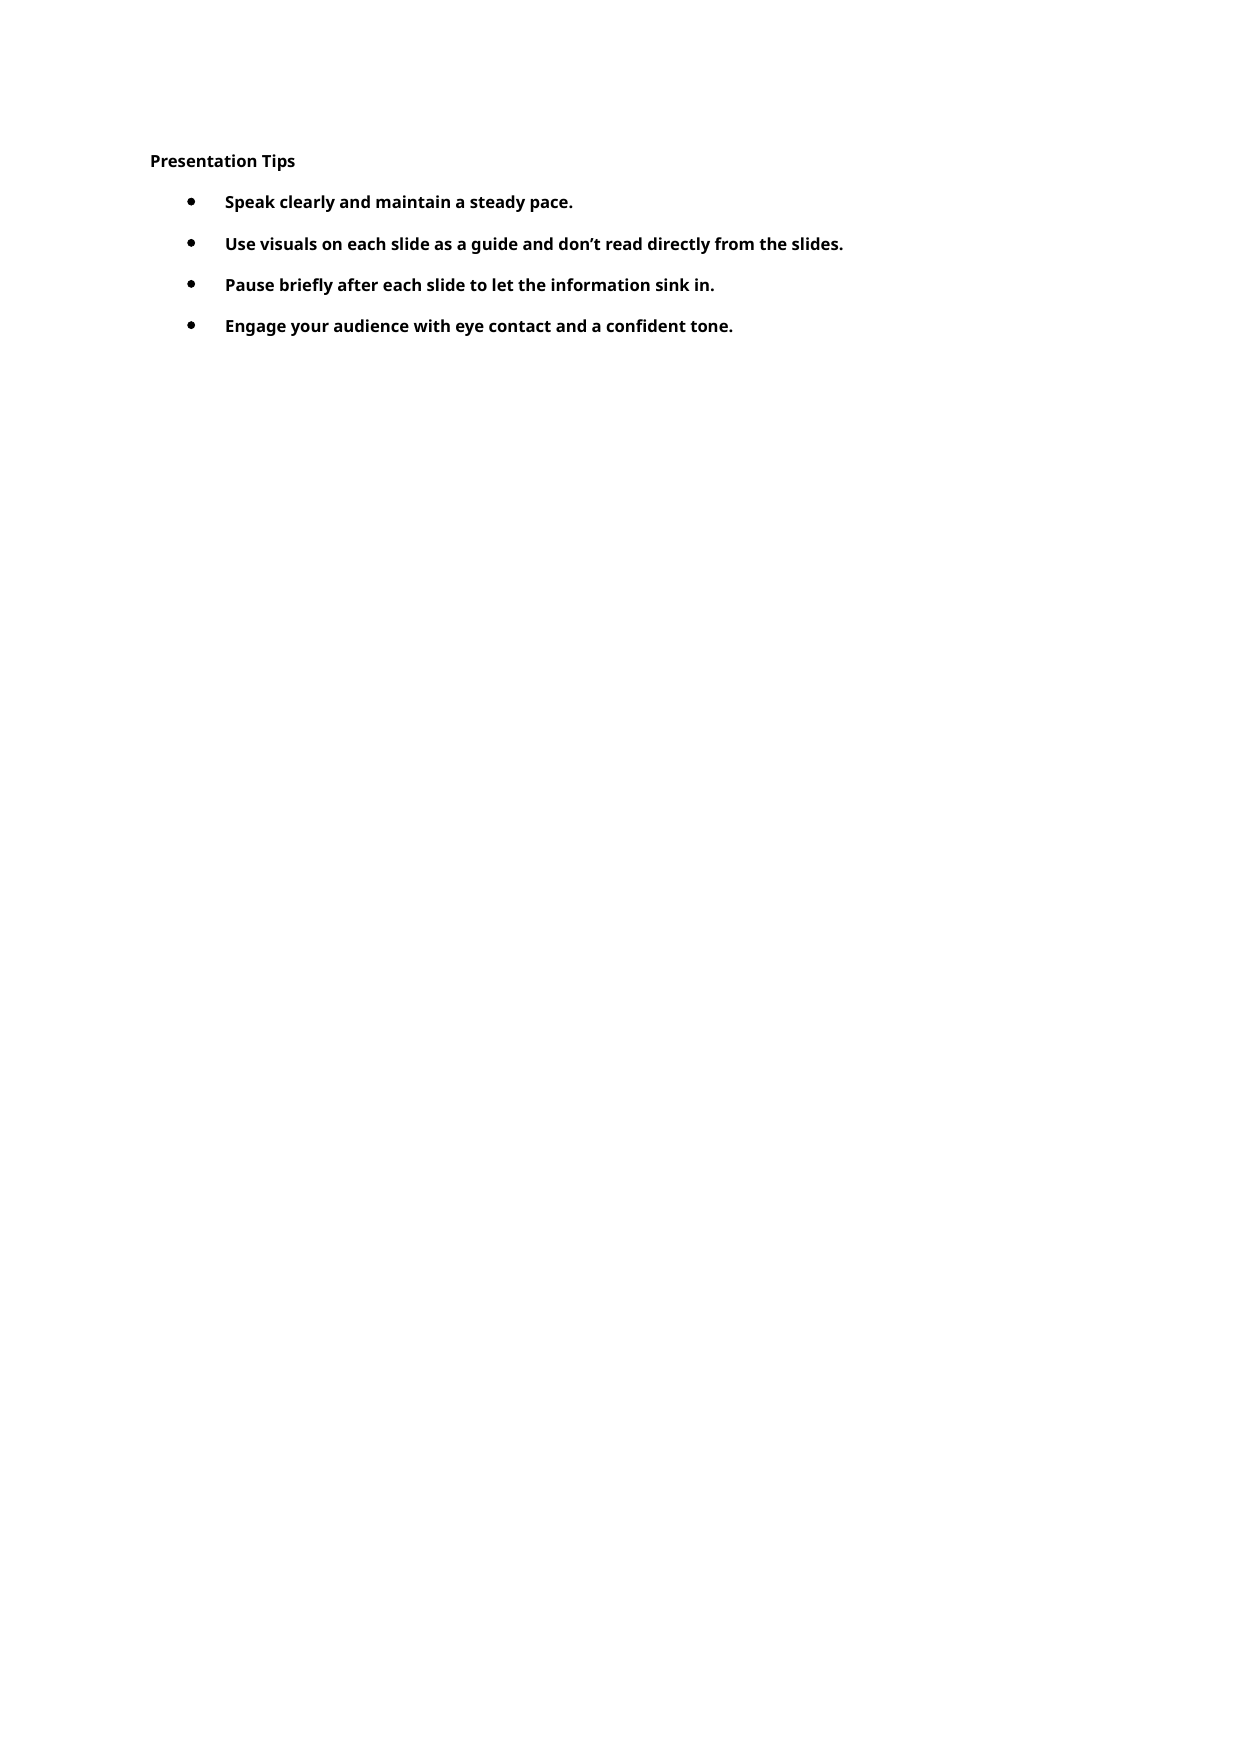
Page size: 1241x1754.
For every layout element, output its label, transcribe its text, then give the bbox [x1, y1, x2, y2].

list Pause briefly after each slide to let the information sink in. [187, 273, 1090, 296]
list Use visuals on each slide as a guide and don’t read directly from the slides. [187, 232, 1090, 255]
list Speak clearly and maintain a steady pace. [187, 191, 1090, 214]
text Presentation Tips [150, 150, 1090, 173]
list Engage your audience with eye contact and a confident tone. [187, 314, 1090, 337]
